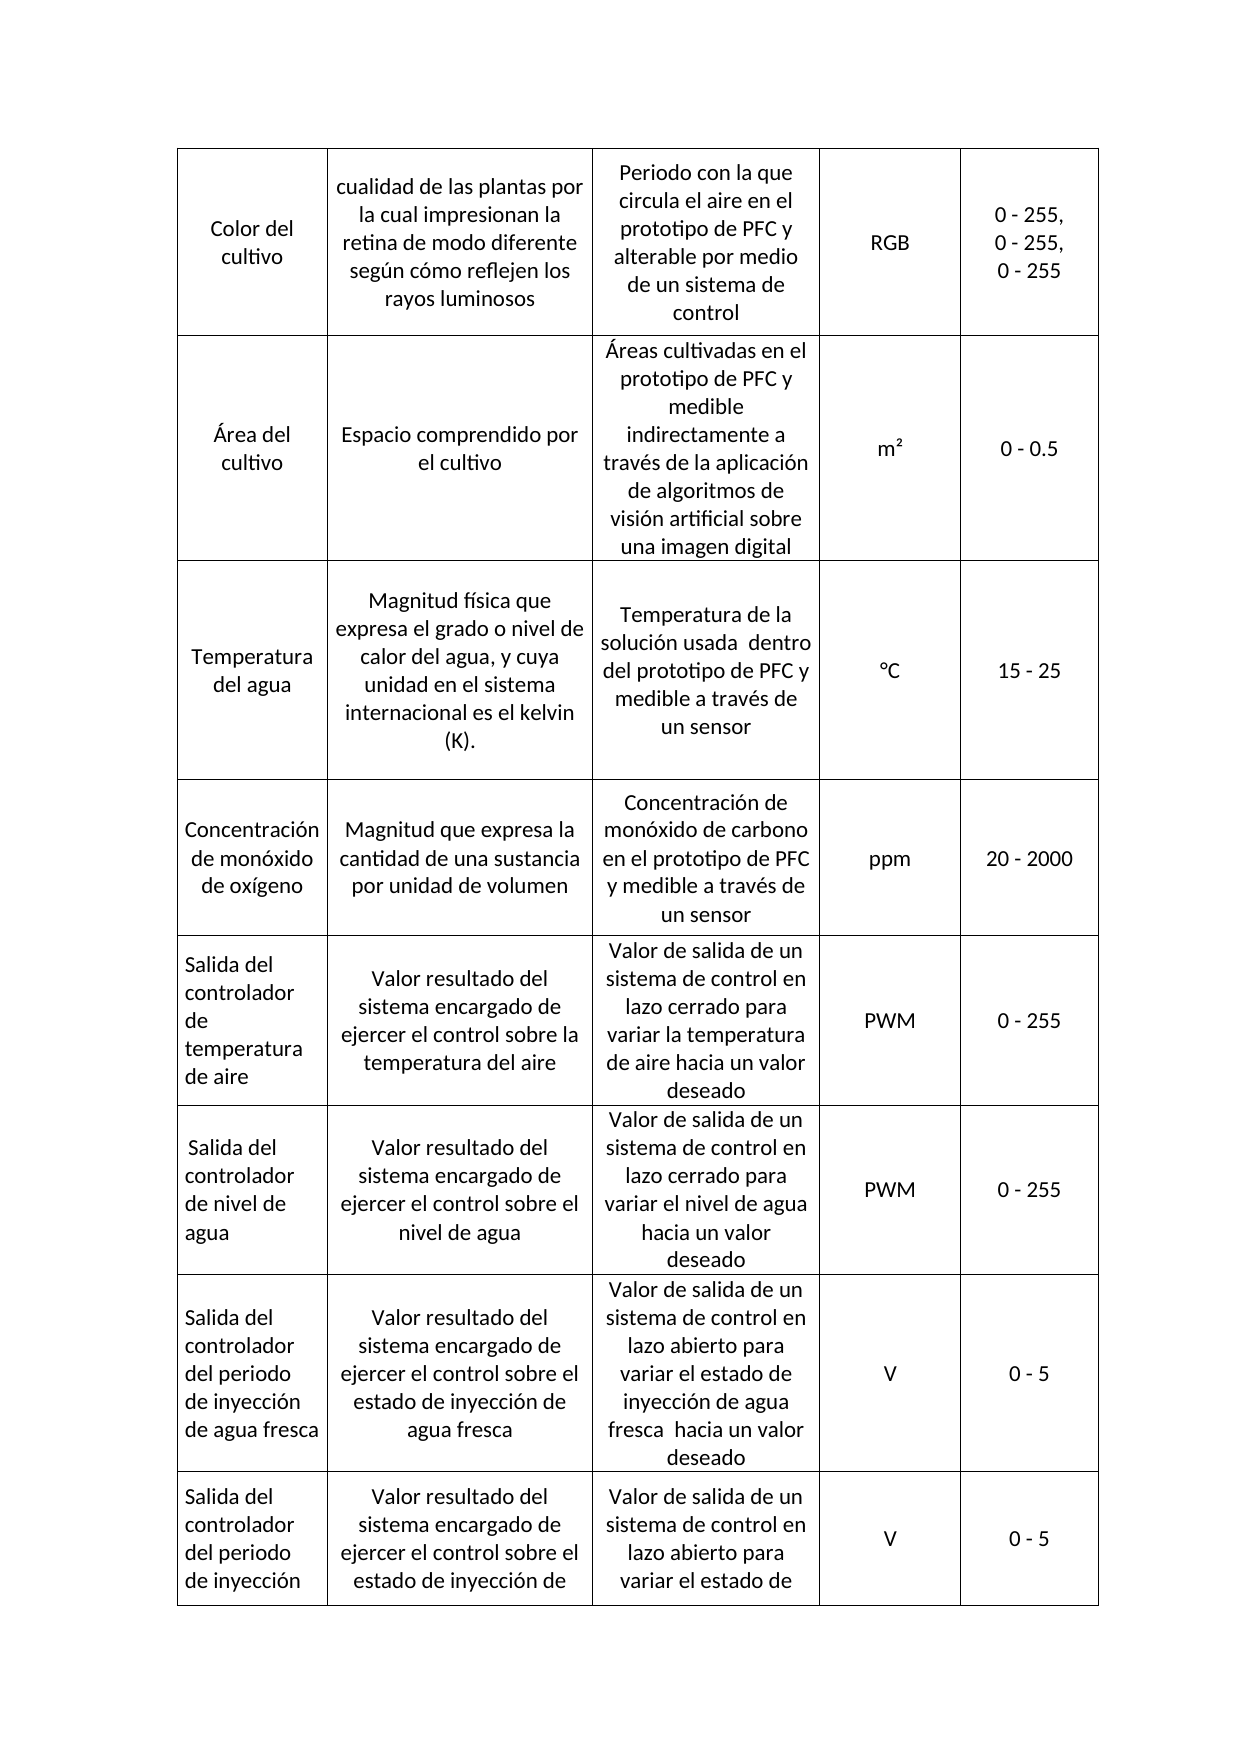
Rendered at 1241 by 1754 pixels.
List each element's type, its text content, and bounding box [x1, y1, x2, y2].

table_cell 15 - 25 [961, 561, 1098, 779]
table_cell 0 - 0.5 [961, 336, 1098, 560]
table_cell 0 - 5 [961, 1275, 1098, 1471]
table_cell 0 - 5 [961, 1472, 1098, 1605]
table_cell 0 - 255, 0 - 255, 0 - 255 [961, 149, 1098, 335]
table_cell Salida del controlador de nivel de agua [178, 1106, 327, 1274]
table_cell Salida del controlador del periodo de inyección de aire fresco [178, 1472, 327, 1605]
table_cell 0 - 255 [961, 1106, 1098, 1274]
table_cell V [820, 1472, 960, 1605]
table_cell PWM [820, 936, 960, 1104]
table_cell 0 - 255 [961, 936, 1098, 1104]
table_cell Salida del controlador del periodo de inyección de agua fresca [178, 1275, 327, 1471]
table_cell m² [820, 336, 960, 560]
table_cell Magnitud que expresa la cantidad de una sustancia por unidad de volumen [328, 780, 592, 935]
table_cell cualidad de las plantas por la cual impresionan la retina de modo diferente según cómo reflejen los rayos luminosos [328, 149, 592, 335]
table_cell Color del cultivo [178, 149, 327, 335]
table_cell Áreas cultivadas en el prototipo de PFC y medible indirectamente a través de la aplicación de algoritmos de visión artificial sobre una imagen digital [593, 336, 819, 560]
table_cell Magnitud física que expresa el grado o nivel de calor del agua, y cuya unidad en el sistema internacional es el kelvin (K). [328, 561, 592, 779]
table_cell Valor de salida de un sistema de control en lazo abierto para variar el estado de inyección de aire fresca hacia un valor deseado [593, 1472, 819, 1605]
table_cell Área del cultivo [178, 336, 327, 560]
table_cell °C [820, 561, 960, 779]
table_cell Temperatura del agua [178, 561, 327, 779]
table_cell Espacio comprendido por el cultivo [328, 336, 592, 560]
table_cell Valor resultado del sistema encargado de ejercer el control sobre el estado de inyección de aire fresco [328, 1472, 592, 1605]
table_cell Valor de salida de un sistema de control en lazo abierto para variar el estado de inyección de agua fresca hacia un valor deseado [593, 1275, 819, 1471]
table_cell Concentración de monóxido de oxígeno [178, 780, 327, 935]
table_cell V [820, 1275, 960, 1471]
table_cell Concentración de monóxido de carbono en el prototipo de PFC y medible a través de un sensor [593, 780, 819, 935]
table_cell Valor de salida de un sistema de control en lazo cerrado para variar el nivel de agua hacia un valor deseado [593, 1106, 819, 1274]
table_cell PWM [820, 1106, 960, 1274]
table_cell Valor resultado del sistema encargado de ejercer el control sobre el nivel de agua [328, 1106, 592, 1274]
table_cell RGB [820, 149, 960, 335]
table_cell Valor resultado del sistema encargado de ejercer el control sobre la temperatura del aire [328, 936, 592, 1104]
table_cell Valor de salida de un sistema de control en lazo cerrado para variar la temperatura de aire hacia un valor deseado [593, 936, 819, 1104]
table_cell Valor resultado del sistema encargado de ejercer el control sobre el estado de inyección de agua fresca [328, 1275, 592, 1471]
table_cell Temperatura de la solución usada dentro del prototipo de PFC y medible a través de un sensor [593, 561, 819, 779]
table_cell ppm [820, 780, 960, 935]
table_cell Salida del controlador de temperatura de aire [178, 936, 327, 1104]
table_cell Periodo con la que circula el aire en el prototipo de PFC y alterable por medio de un sistema de control [593, 149, 819, 335]
table_cell 20 - 2000 [961, 780, 1098, 935]
